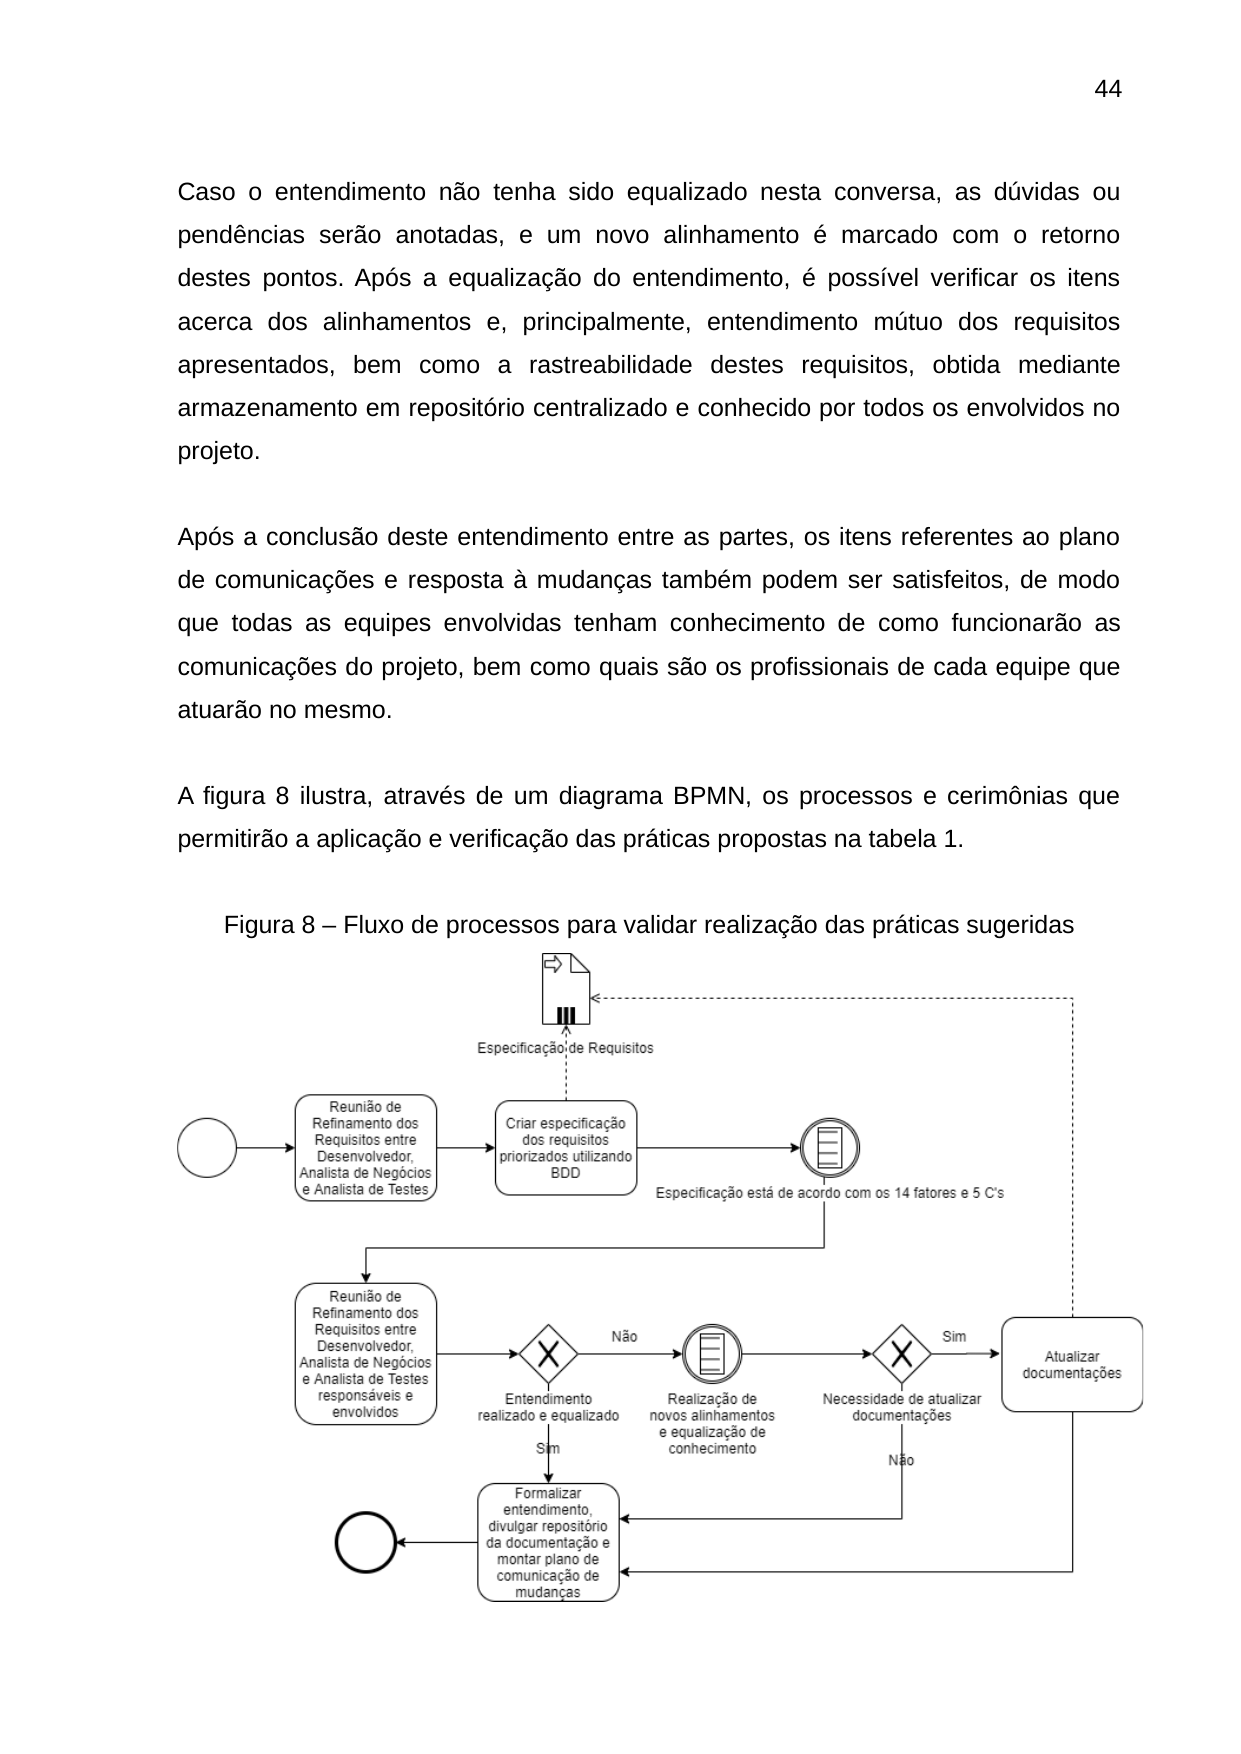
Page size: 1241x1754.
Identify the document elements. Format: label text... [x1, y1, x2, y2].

text Figura 8 – Fluxo de processos para validar realização das práticas sugeridas [177, 910, 1122, 939]
text Após a conclusão deste entendimento entre as partes, os itens referentes ao plano de comunicações e resposta à mudanças também podem ser satisfeitos, de modo que todas as equipes envolvidas tenham conhecimento de como funcionarão as comunicações do projeto, bem como quais são os profissionais de cada equipe que atuarão no mesmo. [177, 522, 1122, 723]
picture [177, 953, 1144, 1602]
text A figura 8 ilustra, através de um diagrama BPMN, os processos e cerimônias que permitirão a aplicação e verificação das práticas propostas na tabela 1. [177, 781, 1122, 853]
